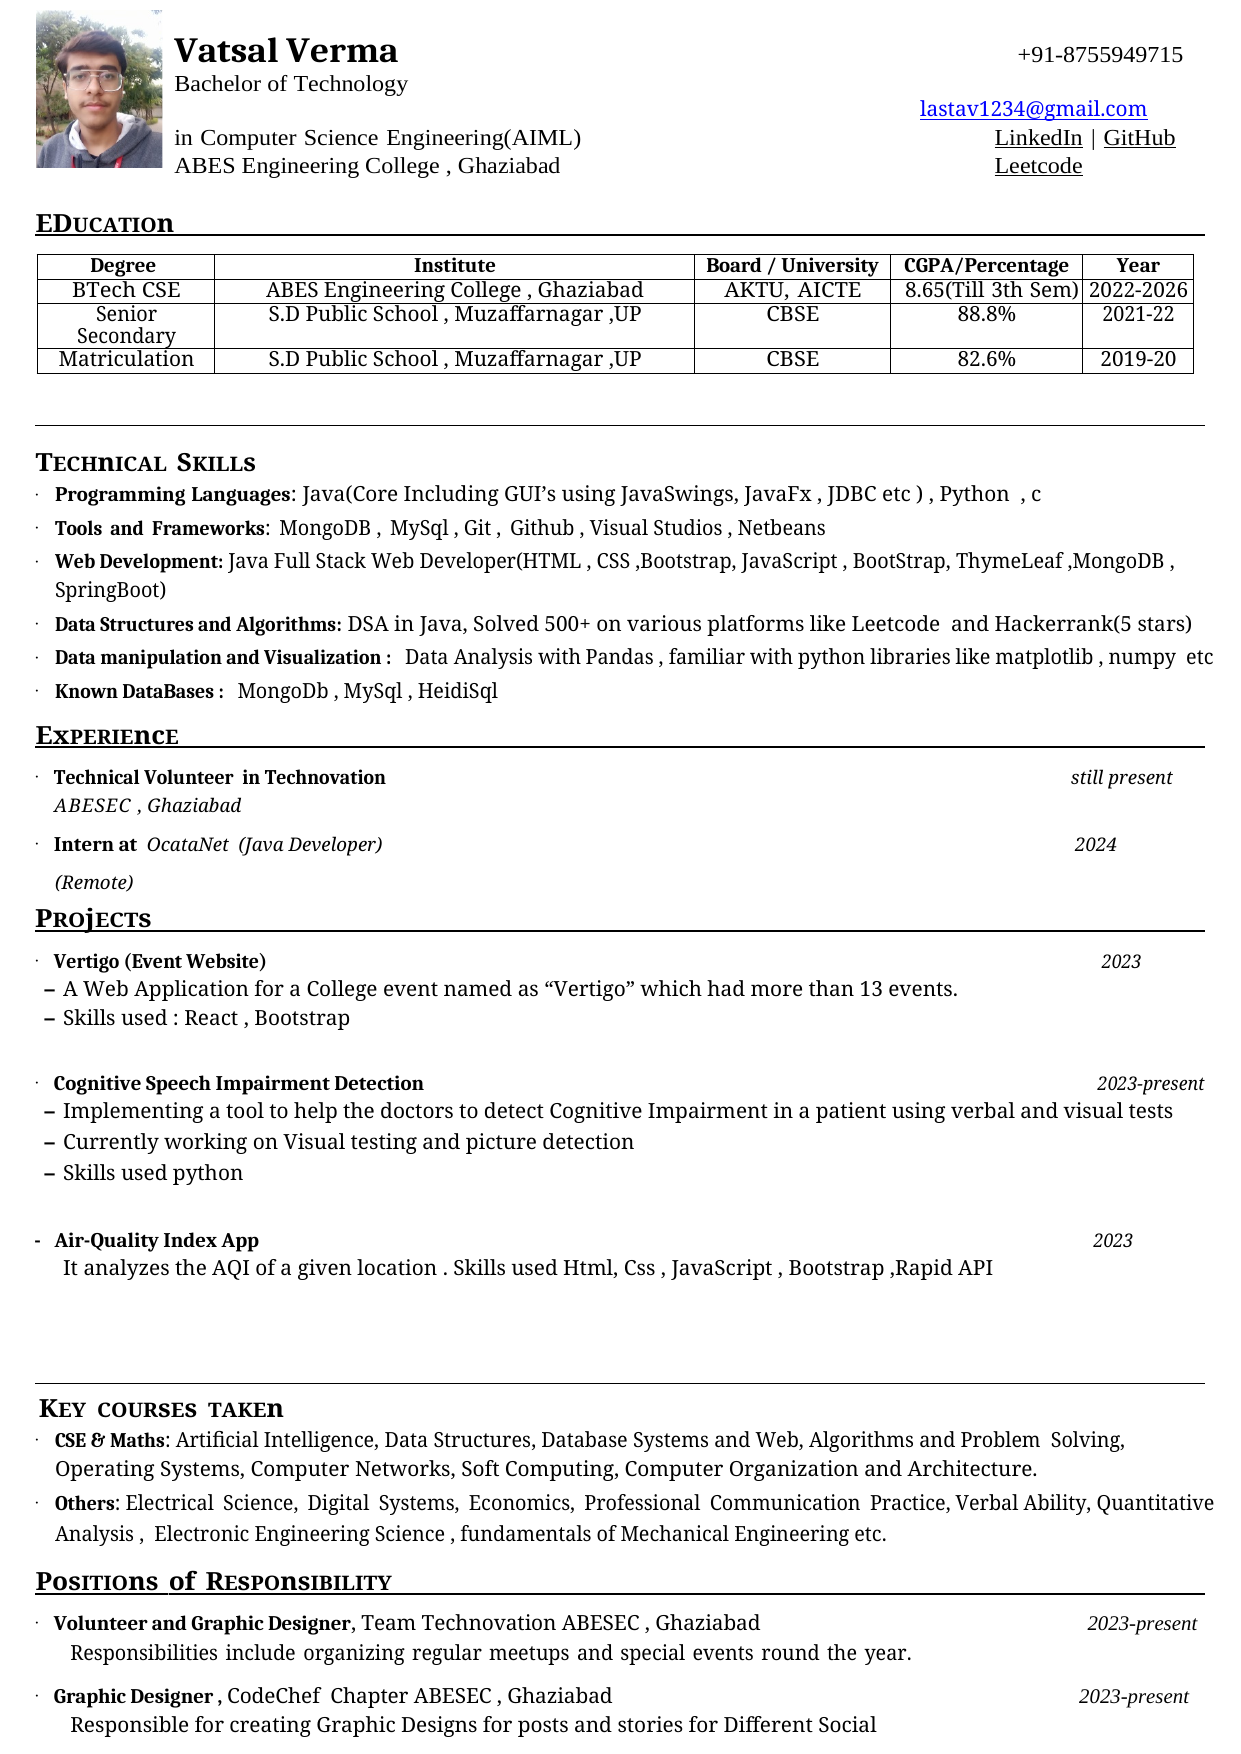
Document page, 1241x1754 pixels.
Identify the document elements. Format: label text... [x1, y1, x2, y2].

table_header CGPA/Percentage [891, 255, 1082, 278]
list Data Structures and Algorithms: DSA in Java, Solved 500+ on various platforms like Leetcode and Hackerrank(5 stars) [35, 609, 1215, 637]
list Data manipulation and Visualization : Data Analysis with Pandas , familiar with python libraries like matplotlib , numpy etc [35, 642, 1215, 671]
text in Computer Science Engineering(AIML) LinkedIn GitHub ABES Engineering College , Ghaziabad Leetcode [174, 124, 1178, 178]
table_cell AKTU, AICTE [695, 280, 890, 303]
table_cell Senior Secondary [38, 304, 214, 348]
text (Remote) [35, 869, 1215, 894]
list Graphic Designer , CodeChef Chapter ABESEC , Ghaziabad 2023-present [35, 1681, 1215, 1710]
subtitle EDucation [35, 205, 1215, 239]
table_cell CBSE [695, 349, 890, 373]
subtitle Key courses taken [25, 1351, 1215, 1425]
list Programming Languages: Java(Core Including GUI’s using JavaSwings, JavaFx , JDBC etc ) , Python , c [35, 479, 1215, 508]
text Vatsal Verma +91-8755949715 [174, 29, 1215, 70]
list Skills used : React , Bootstrap [44, 1003, 1215, 1032]
list Intern at OcataNet (Java Developer) 2024 [35, 831, 1215, 856]
list Currently working on Visual testing and picture detection [44, 1127, 1187, 1156]
list Technical Volunteer in Technovation still present [35, 764, 1215, 790]
list Others: Electrical Science, Digital Systems, Economics, Professional Communication Practice, Verbal Ability, Quantitative [35, 1488, 1215, 1516]
picture [36, 10, 163, 168]
list Responsibilities include organizing regular meetups and special events round the year. [70, 1638, 1215, 1666]
table_header Degree [38, 255, 214, 278]
list Cognitive Speech Impairment Detection 2023-present [35, 1070, 1215, 1096]
list Vertigo (Event Website) 2023 [35, 948, 1215, 973]
text Bachelor of Technology lastav1234@gmail.com [174, 70, 1215, 122]
list Responsible for creating Graphic Designs for posts and stories for Different Social [70, 1711, 1215, 1739]
list CSE & Maths: Artificial Intelligence, Data Structures, Database Systems and Web, Algorithms and Problem Solving, Operating Systems, Computer Networks, Soft Computing, Computer Organization and Architecture. [35, 1425, 1160, 1483]
text ABESEC , Ghaziabad [35, 793, 1215, 818]
text - Air-Quality Index App 2023 [25, 1227, 1215, 1253]
table_cell 2019-20 [1083, 349, 1193, 373]
table_cell CBSE [695, 304, 890, 348]
table_cell S.D Public School , Muzaffarnagar ,UP [215, 304, 694, 348]
subtitle Projects [25, 901, 1215, 935]
list Web Development: Java Full Stack Web Developer(HTML , CSS ,Bootstrap, JavaScript , BootStrap, ThymeLeaf ,MongoDB , SpringBoot) [35, 547, 1215, 603]
subtitle Positions of Responsibility [35, 1564, 1215, 1598]
subtitle Experience [35, 717, 1215, 752]
table_cell 88.8% [891, 304, 1082, 348]
table_cell S.D Public School , Muzaffarnagar ,UP [215, 349, 694, 373]
text It analyzes the AQI of a given location . Skills used Html, Css , JavaScript , Bootstrap ,Rapid API [25, 1253, 1187, 1281]
table_header Institute [215, 255, 694, 278]
list Volunteer and Graphic Designer, Team Technovation ABESEC , Ghaziabad 2023-present [35, 1608, 1215, 1637]
list Skills used python [44, 1158, 1187, 1186]
list Implementing a tool to help the doctors to detect Cognitive Impairment in a patient using verbal and visual tests [44, 1097, 1187, 1125]
text Analysis , Electronic Engineering Science , fundamentals of Mechanical Engineering etc. [55, 1519, 1215, 1548]
list Tools and Frameworks: MongoDB , MySql , Git , Github , Visual Studios , Netbeans [35, 513, 1215, 541]
table_cell 8.65(Till 3th Sem) [891, 280, 1082, 303]
table_cell 82.6% [891, 349, 1082, 373]
table_cell BTech CSE [38, 280, 214, 303]
list A Web Application for a College event named as “Vertigo” which had more than 13 events. [44, 974, 1215, 1003]
table_header Board / University [695, 255, 890, 278]
text Technical Skills [35, 393, 1215, 479]
table_cell ABES Engineering College , Ghaziabad [215, 280, 694, 303]
table_cell Matriculation [38, 349, 214, 373]
table_cell 2022-2026 [1083, 280, 1193, 303]
list Known DataBases : MongoDb , MySql , HeidiSql [35, 676, 1215, 704]
table_header Year [1083, 255, 1193, 278]
table_cell 2021-22 [1083, 304, 1193, 348]
